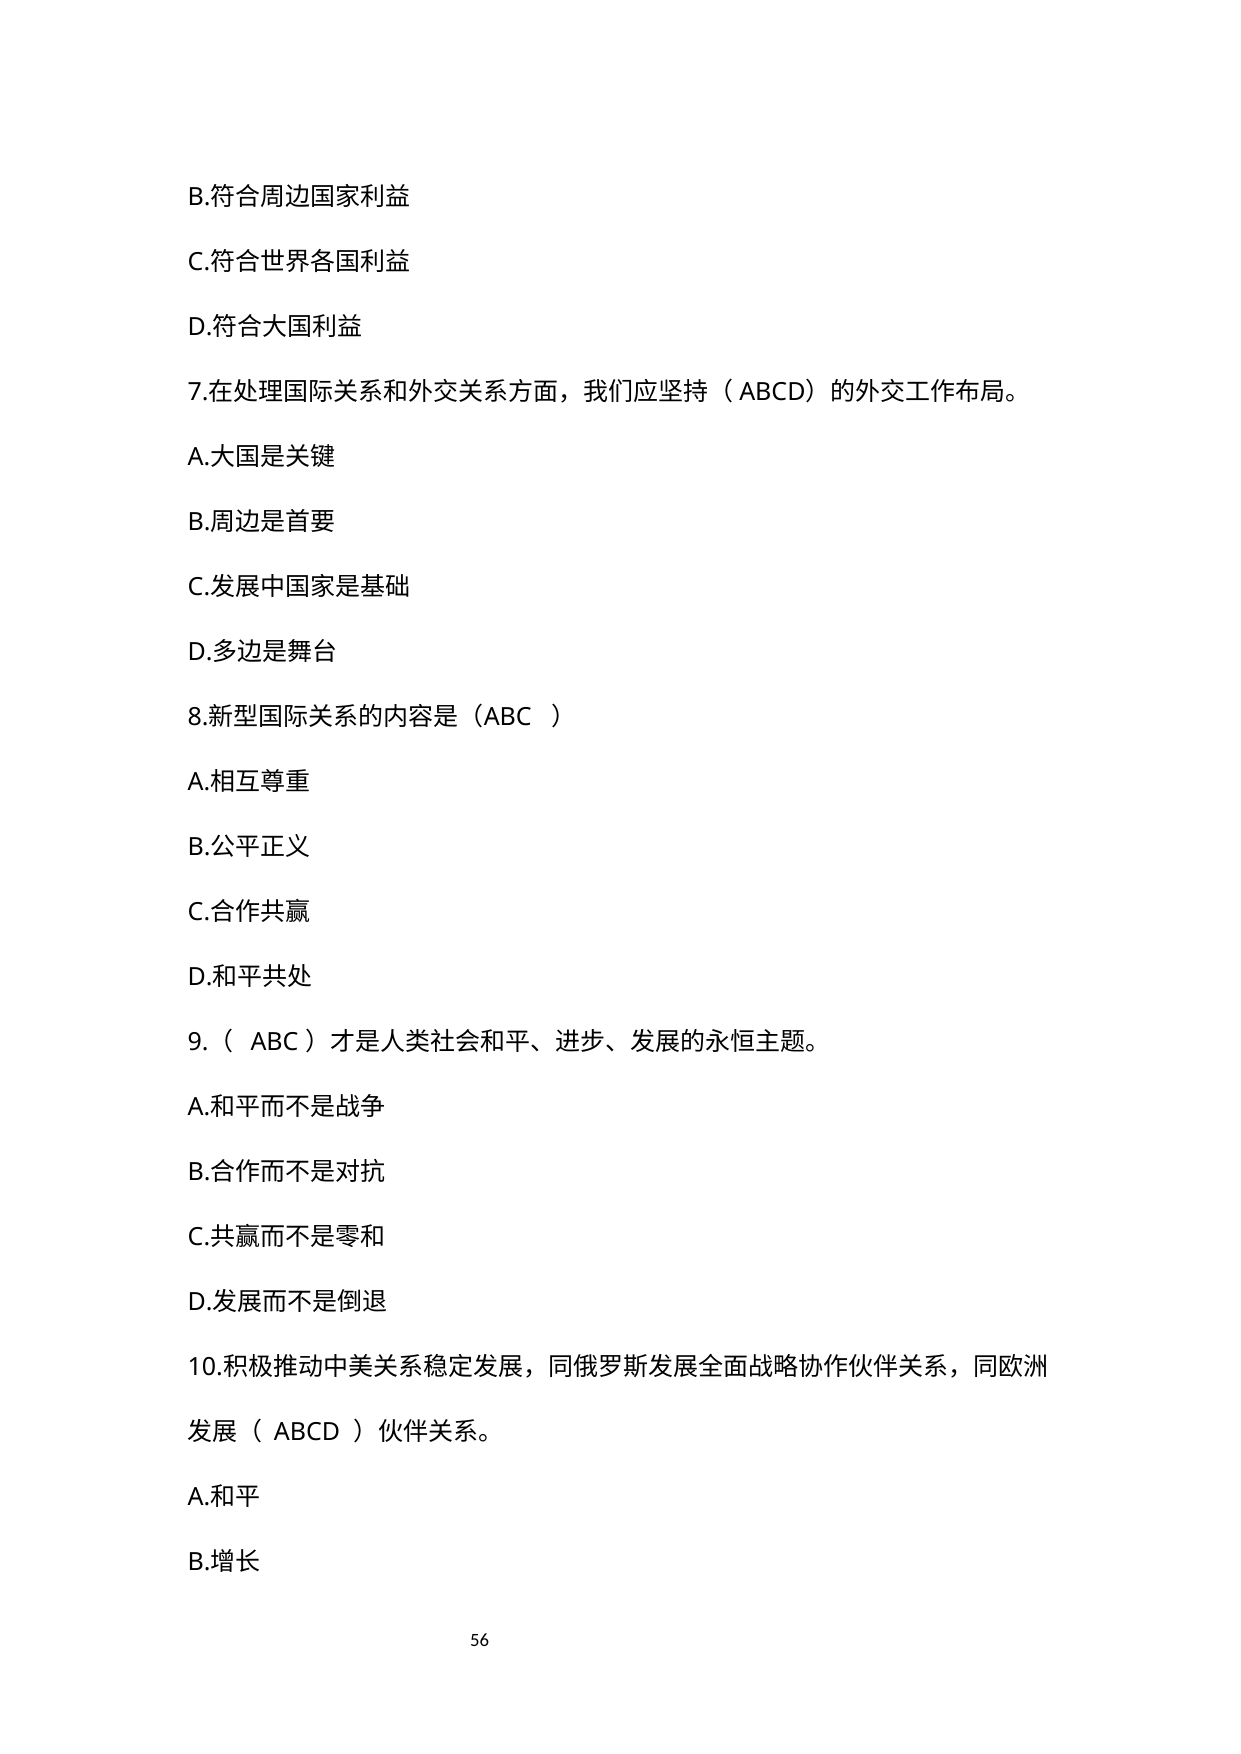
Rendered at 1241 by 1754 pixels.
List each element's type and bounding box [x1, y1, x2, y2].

text [187, 162, 1053, 1592]
